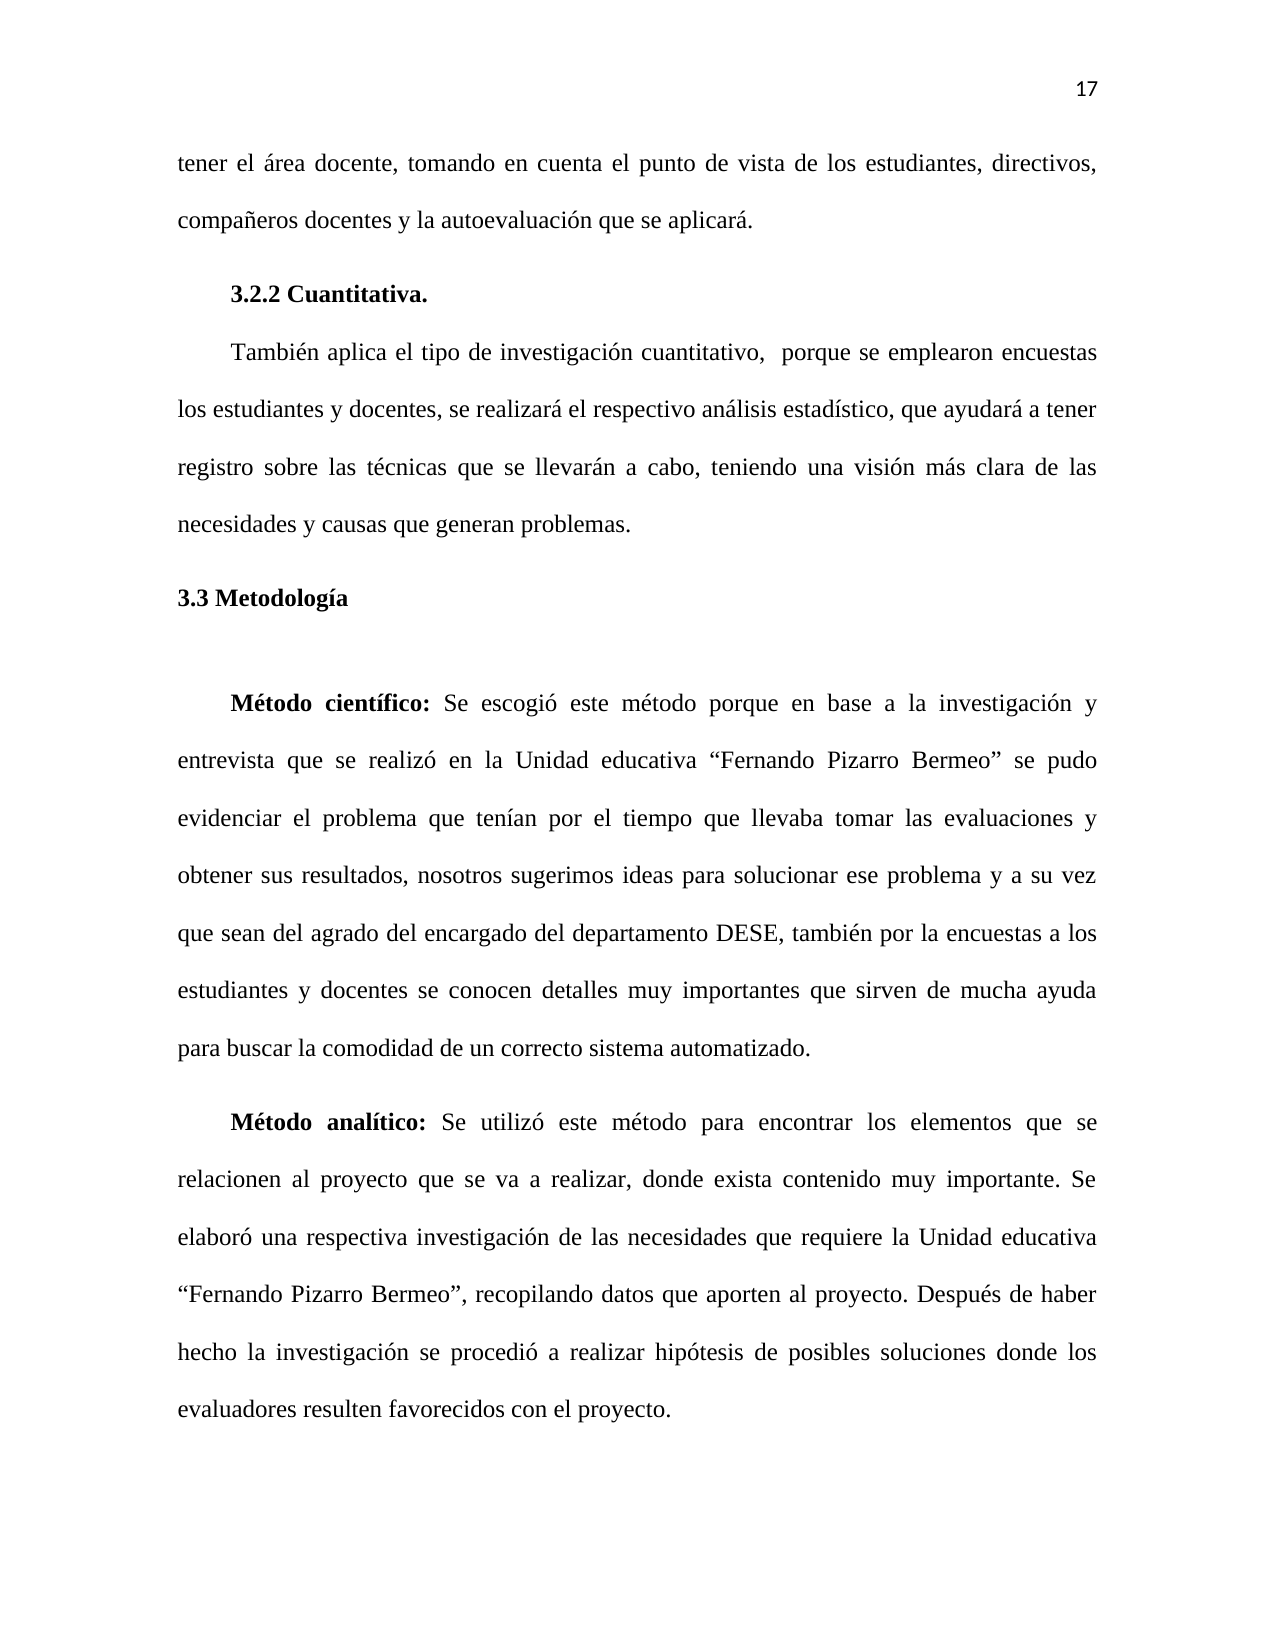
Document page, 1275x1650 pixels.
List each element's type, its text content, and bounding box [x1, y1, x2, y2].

subtitle 3.2.2 Cuantitativa. [177, 279, 1098, 308]
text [177, 148, 1098, 234]
subtitle 3.3 Metodología [177, 583, 1098, 612]
text Método científico: Se escogió este método porque en base a la investigación y entrevista que se realizó en la Unidad educativa “Fernando Pizarro Bermeo” se pudo evidenciar el problema que tenían por el tiempo que llevaba tomar las evaluaciones y obtener sus resultados, nosotros sugerimos ideas para solucionar ese problema y a su vez que sean del agrado del encargado del departamento DESE, también por la encuestas a los estudiantes y docentes se conocen detalles muy importantes que sirven de mucha ayuda para buscar la comodidad de un correcto sistema automatizado. [177, 688, 1098, 1062]
text Método analítico: Se utilizó este método para encontrar los elementos que se relacionen al proyecto que se va a realizar, donde exista contenido muy importante. Se elaboró una respectiva investigación de las necesidades que requiere la Unidad educativa “Fernando Pizarro Bermeo”, recopilando datos que aporten al proyecto. Después de haber hecho la investigación se procedió a realizar hipótesis de posibles soluciones donde los evaluadores resulten favorecidos con el proyecto. [177, 1107, 1098, 1423]
text También aplica el tipo de investigación cuantitativo, porque se emplearon encuestas los estudiantes y docentes, se realizará el respectivo análisis estadístico, que ayudará a tener registro sobre las técnicas que se llevarán a cabo, teniendo una visión más clara de las necesidades y causas que generan problemas. [177, 337, 1098, 538]
